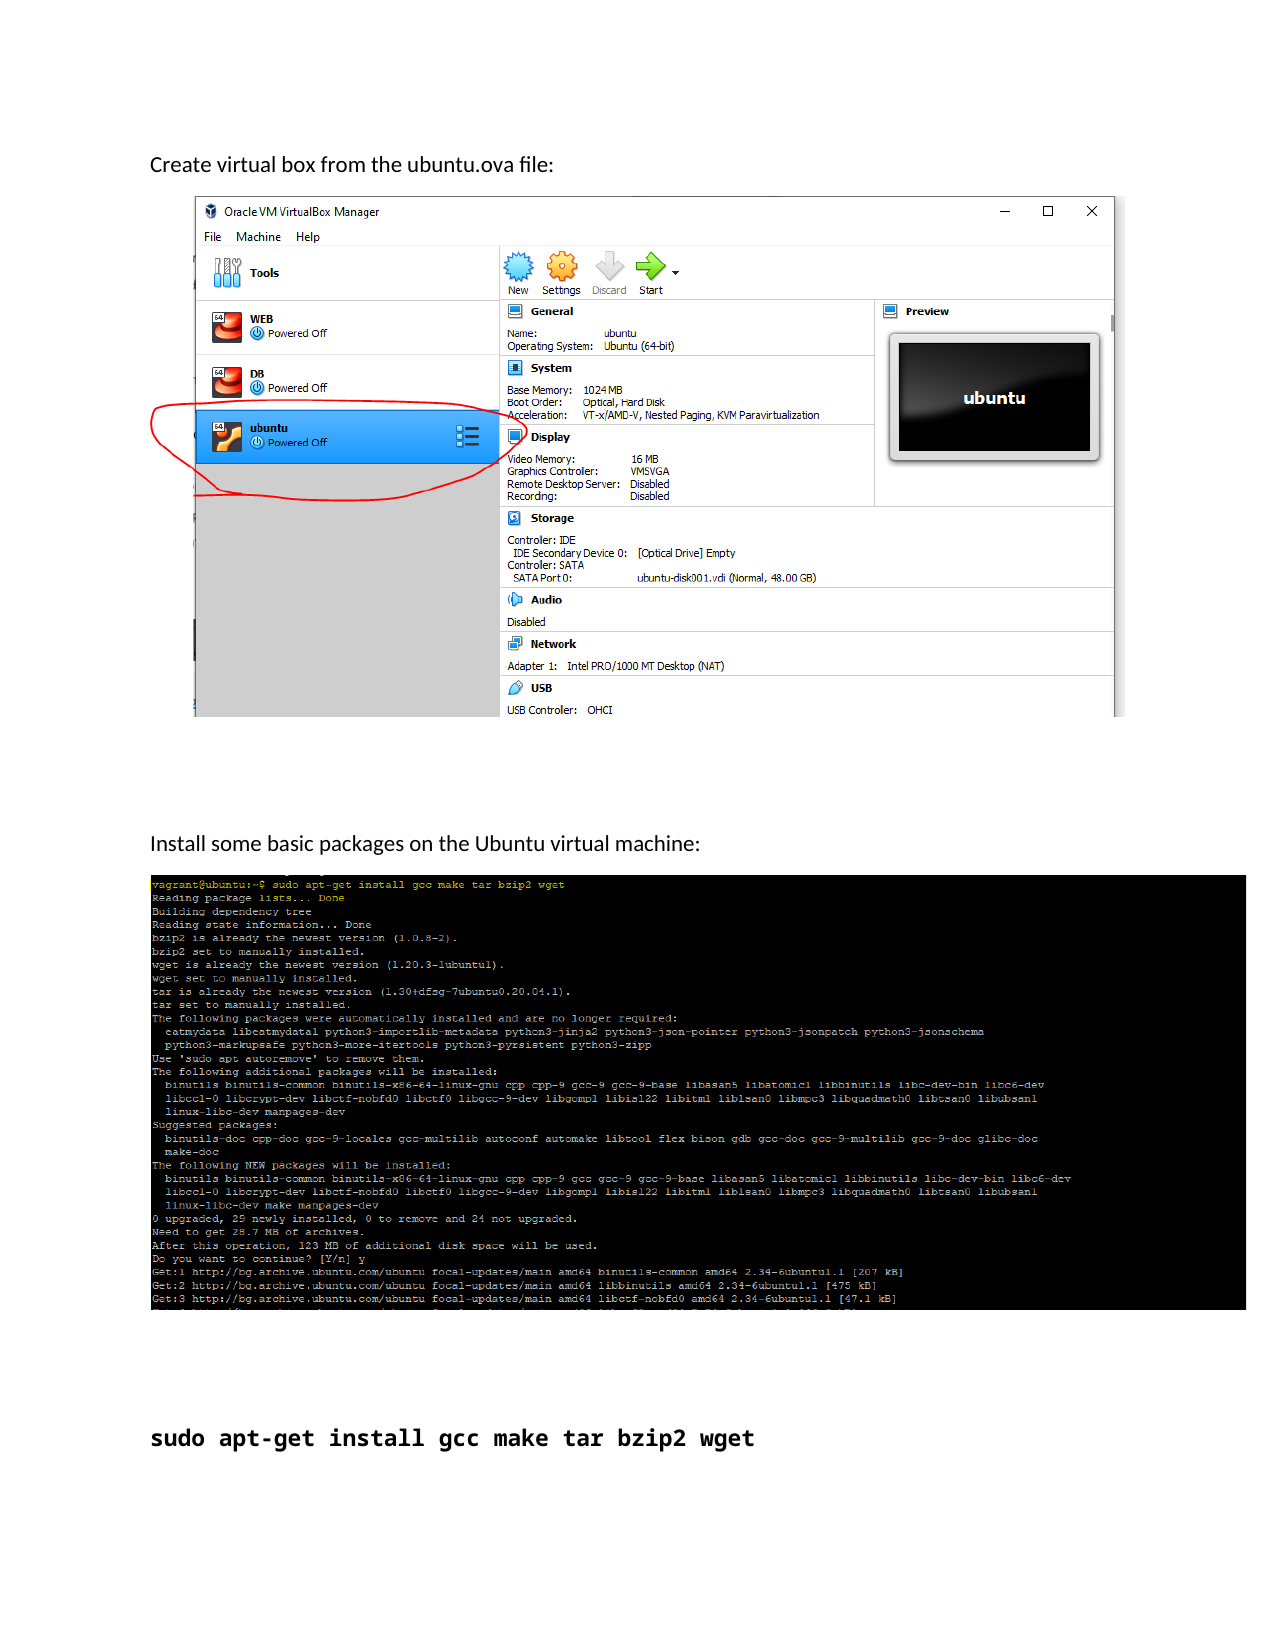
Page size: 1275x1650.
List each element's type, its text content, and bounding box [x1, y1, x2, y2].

text sudo apt-get install gcc make tar bzip2 wget [150, 1422, 1125, 1453]
text Install some basic packages on the Ubuntu virtual machine: [150, 829, 1125, 857]
text Create virtual box from the ubuntu.ova file: [150, 150, 1125, 178]
picture [150, 875, 1247, 1310]
picture [150, 196, 1125, 717]
